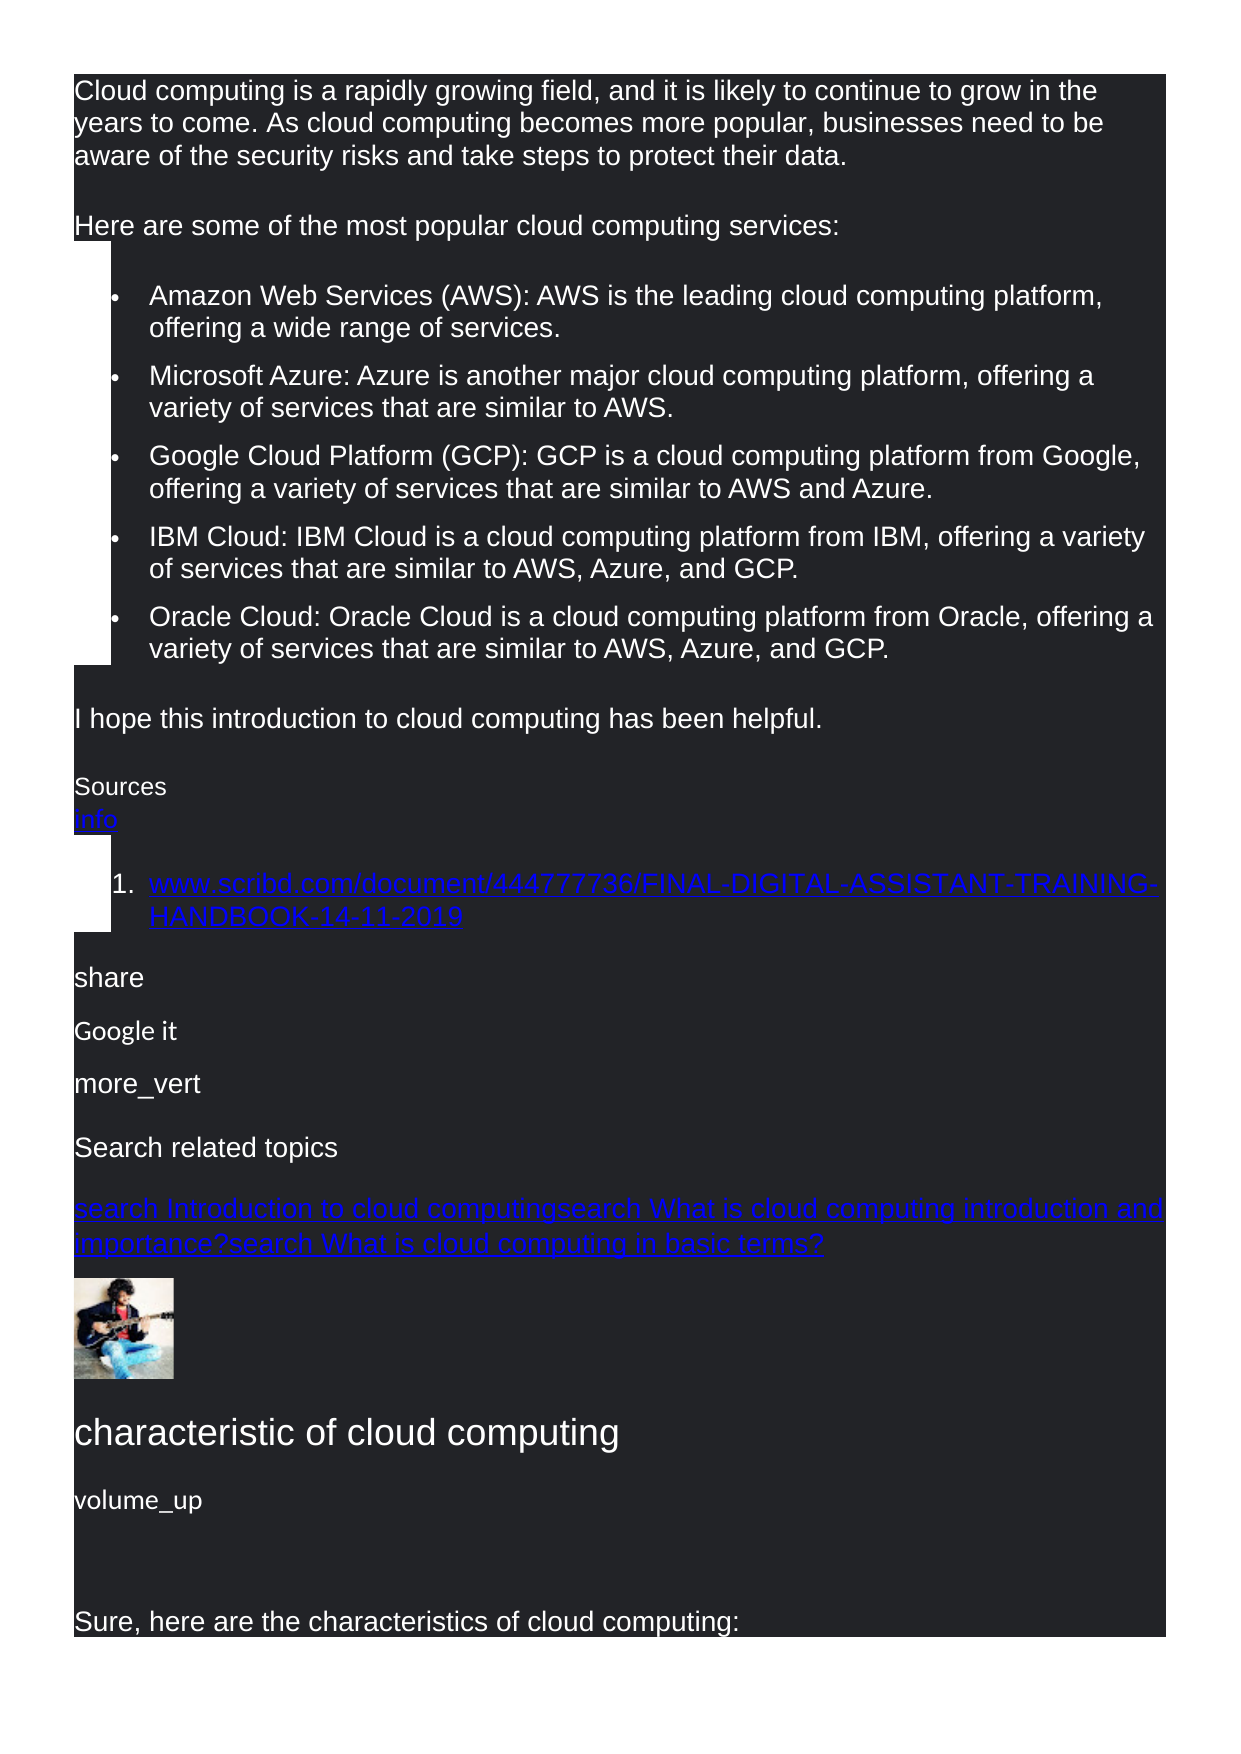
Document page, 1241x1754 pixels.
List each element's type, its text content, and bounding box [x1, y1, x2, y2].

list IBM Cloud: IBM Cloud is a cloud computing platform from IBM, offering a variety of services that are similar to AWS, Azure, and GCP. [111, 520, 1166, 584]
picture [73, 1278, 174, 1379]
text I hope this introduction to cloud computing has been helpful. [74, 702, 1166, 735]
subtitle Sources [74, 772, 1166, 801]
text Google it [74, 1013, 1166, 1047]
list Google Cloud Platform (GCP): GCP is a cloud computing platform from Google, offering a variety of services that are similar to AWS and Azure. [111, 439, 1166, 504]
text share [74, 961, 1166, 994]
text Cloud computing is a rapidly growing field, and it is likely to continue to grow in the years to come. As cloud computing becomes more popular, businesses need to be aware of the security risks and take steps to protect their data. [74, 74, 1166, 171]
list Microsoft Azure: Azure is another major cloud computing platform, offering a variety of services that are similar to AWS. [111, 359, 1166, 424]
list Oracle Cloud: Oracle Cloud is a cloud computing platform from Oracle, offering a variety of services that are similar to AWS, Azure, and GCP. [111, 600, 1166, 665]
text more_vert [74, 1067, 1166, 1099]
subtitle Search related topics [74, 1131, 1166, 1163]
list Amazon Web Services (AWS): AWS is the leading cloud computing platform, offering a wide range of services. [111, 278, 1166, 343]
list www.scribd.com/document/444777736/FINAL-DIGITAL-ASSISTANT-TRAINING-HANDBOOK-14-11-2019 [111, 867, 1166, 932]
subtitle characteristic of cloud computing [74, 1410, 1166, 1453]
text search Introduction to cloud computingsearch What is cloud computing introduction and importance?search What is cloud computing in basic terms? [74, 1192, 1166, 1259]
text Here are some of the most popular cloud computing services: [74, 208, 1166, 241]
text info [74, 801, 1166, 835]
text volume_up [74, 1482, 1166, 1517]
text Sure, here are the characteristics of cloud computing: [74, 1605, 1166, 1637]
